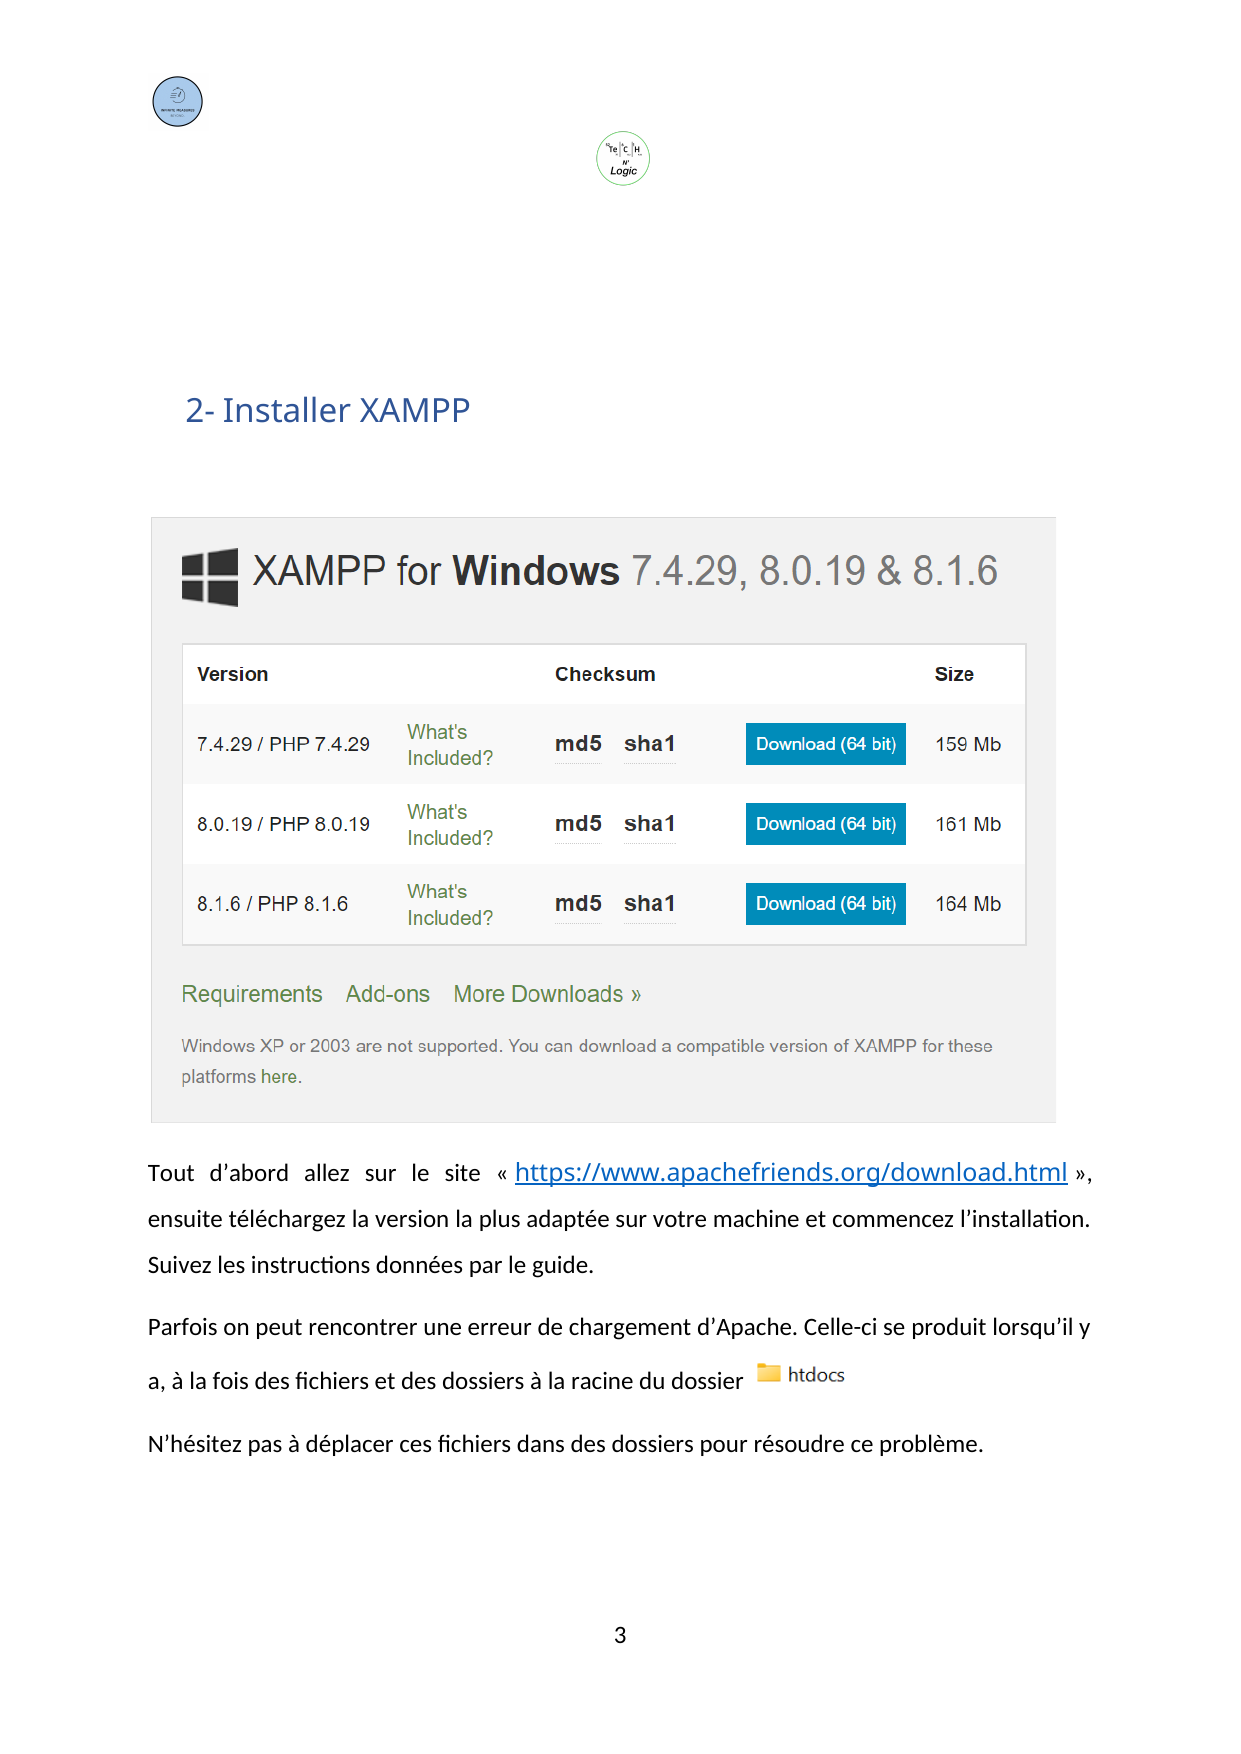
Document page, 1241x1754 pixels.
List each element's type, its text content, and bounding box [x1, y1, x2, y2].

picture [595, 130, 651, 186]
picture [147, 516, 1057, 1123]
text Tout d’abord allez sur le site « https://www.apachefriends.org/download.html », ensuite téléchargez la version la plus adaptée sur votre machine et commencez l’installation. Suivez les instructions données par le guide. [148, 1154, 1093, 1280]
text N’hésitez pas à déplacer ces fichiers dans des dossiers pour résoudre ce problème. [148, 1428, 1093, 1458]
text Parfois on peut rencontrer une erreur de chargement d’Apache. Celle-ci se produit lorsqu’il y a, à la fois des fichiers et des dossiers à la racine du dossier [148, 1312, 1093, 1396]
picture [147, 73, 209, 131]
subtitle Installer XAMPP [185, 386, 1093, 432]
picture [750, 1357, 864, 1390]
